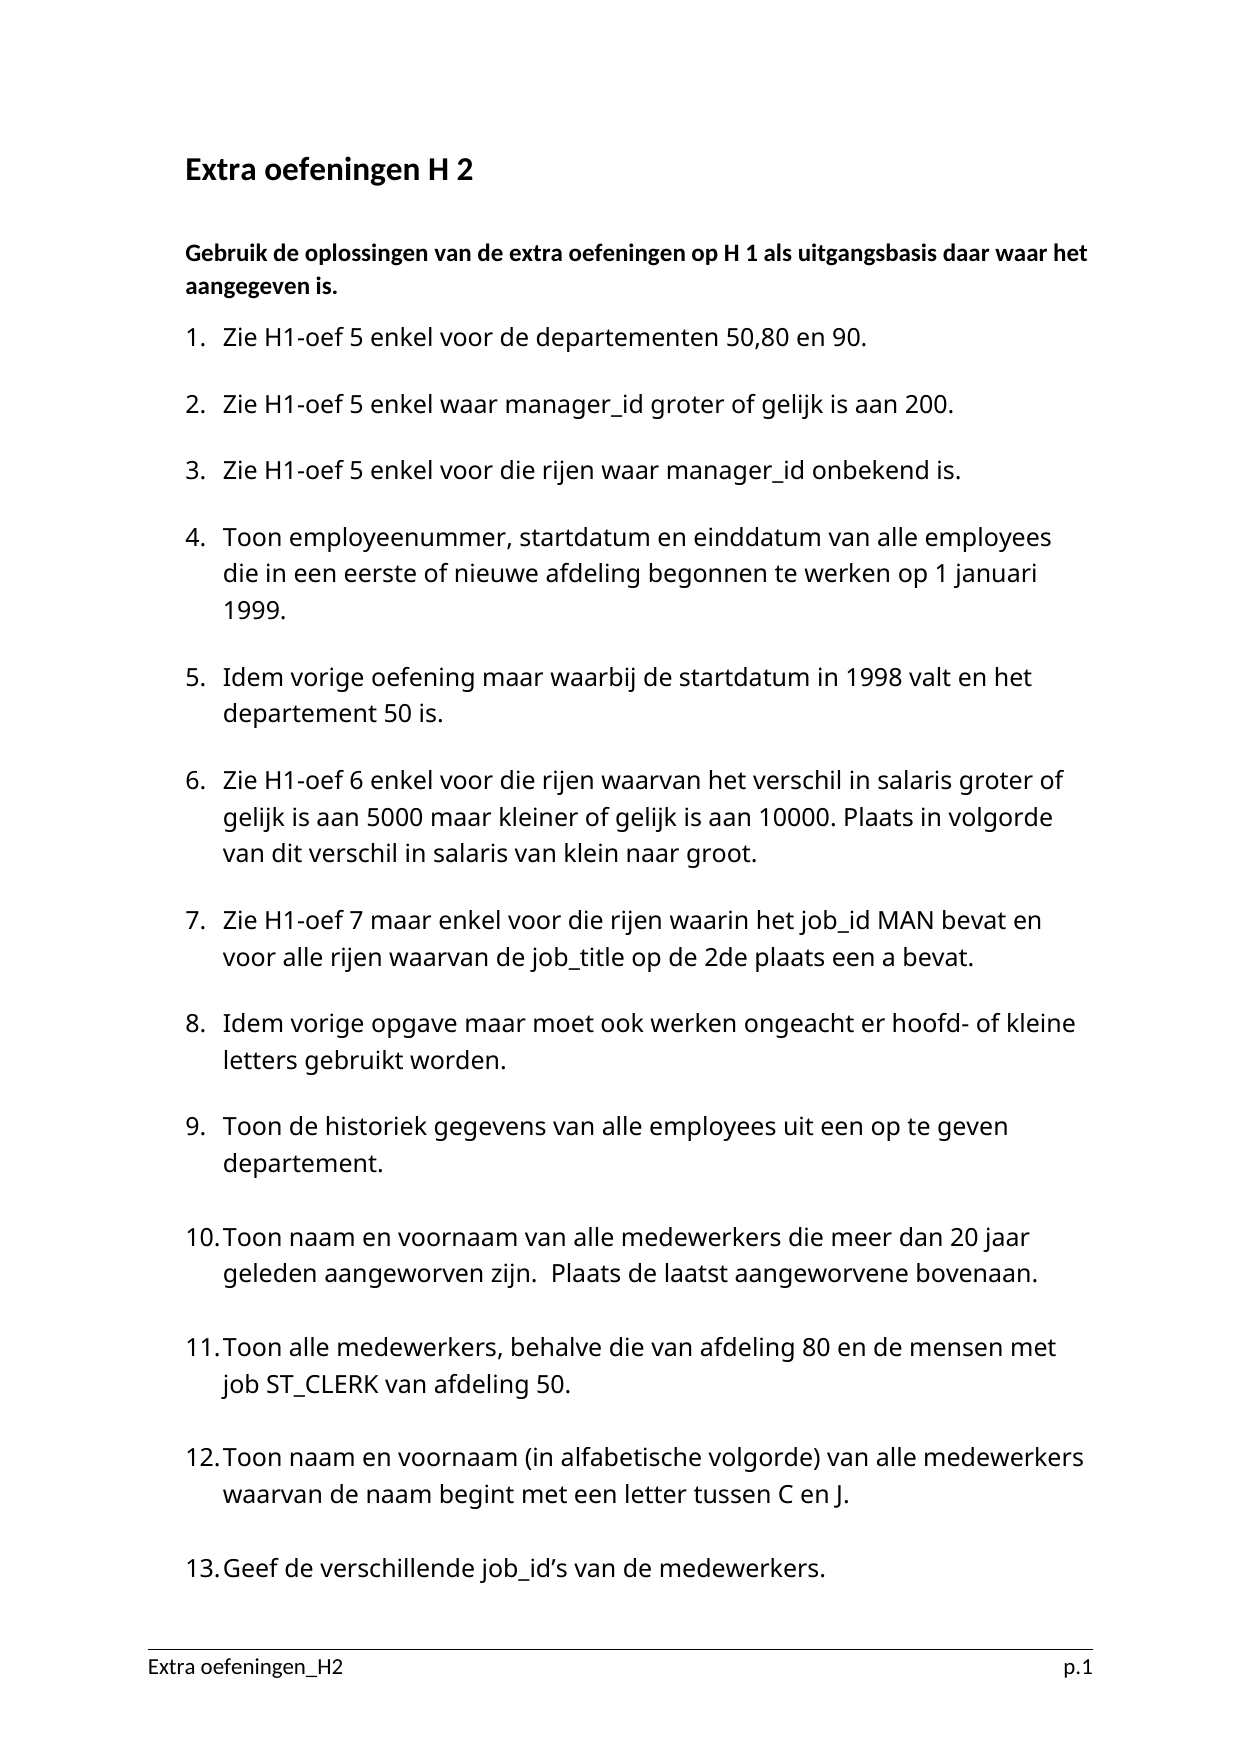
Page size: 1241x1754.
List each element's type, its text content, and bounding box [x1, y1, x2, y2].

list Geef de verschillende job_id’s van de medewerkers. [185, 1550, 1093, 1584]
text Extra oefeningen H 2 [185, 148, 1093, 218]
list Zie H1-oef 5 enkel voor de departementen 50,80 en 90. [185, 320, 1093, 384]
list Toon naam en voornaam (in alfabetische volgorde) van alle medewerkers waarvan de naam begint met een letter tussen C en J. [185, 1440, 1093, 1511]
list Toon naam en voornaam van alle medewerkers die meer dan 20 jaar geleden aangeworven zijn. Plaats de laatst aangeworvene bovenaan. [185, 1219, 1093, 1290]
list Zie H1-oef 5 enkel voor die rijen waar manager_id onbekend is. [185, 453, 1093, 517]
list Idem vorige opgave maar moet ook werken ongeacht er hoofd- of kleine letters gebruikt worden. [185, 1006, 1093, 1107]
list Zie H1-oef 6 enkel voor die rijen waarvan het verschil in salaris groter of gelijk is aan 5000 maar kleiner of gelijk is aan 10000. Plaats in volgorde van dit verschil in salaris van klein naar groot. [185, 762, 1093, 900]
list Toon de historiek gegevens van alle employees uit een op te geven departement. [185, 1109, 1093, 1180]
list Idem vorige oefening maar waarbij de startdatum in 1998 valt en het departement 50 is. [185, 659, 1093, 760]
list Toon alle medewerkers, behalve die van afdeling 80 en de mensen met job ST_CLERK van afdeling 50. [185, 1329, 1093, 1400]
list Zie H1-oef 7 maar enkel voor die rijen waarin het job_id MAN bevat en voor alle rijen waarvan de job_title op de 2de plaats een a bevat. [185, 902, 1093, 1003]
list Toon employeenummer, startdatum en einddatum van alle employees die in een eerste of nieuwe afdeling begonnen te werken op 1 januari 1999. [185, 519, 1093, 657]
text Gebruik de oplossingen van de extra oefeningen op H 1 als uitgangsbasis daar waar het aangegeven is. [185, 237, 1093, 301]
list Zie H1-oef 5 enkel waar manager_id groter of gelijk is aan 200. [185, 386, 1093, 451]
